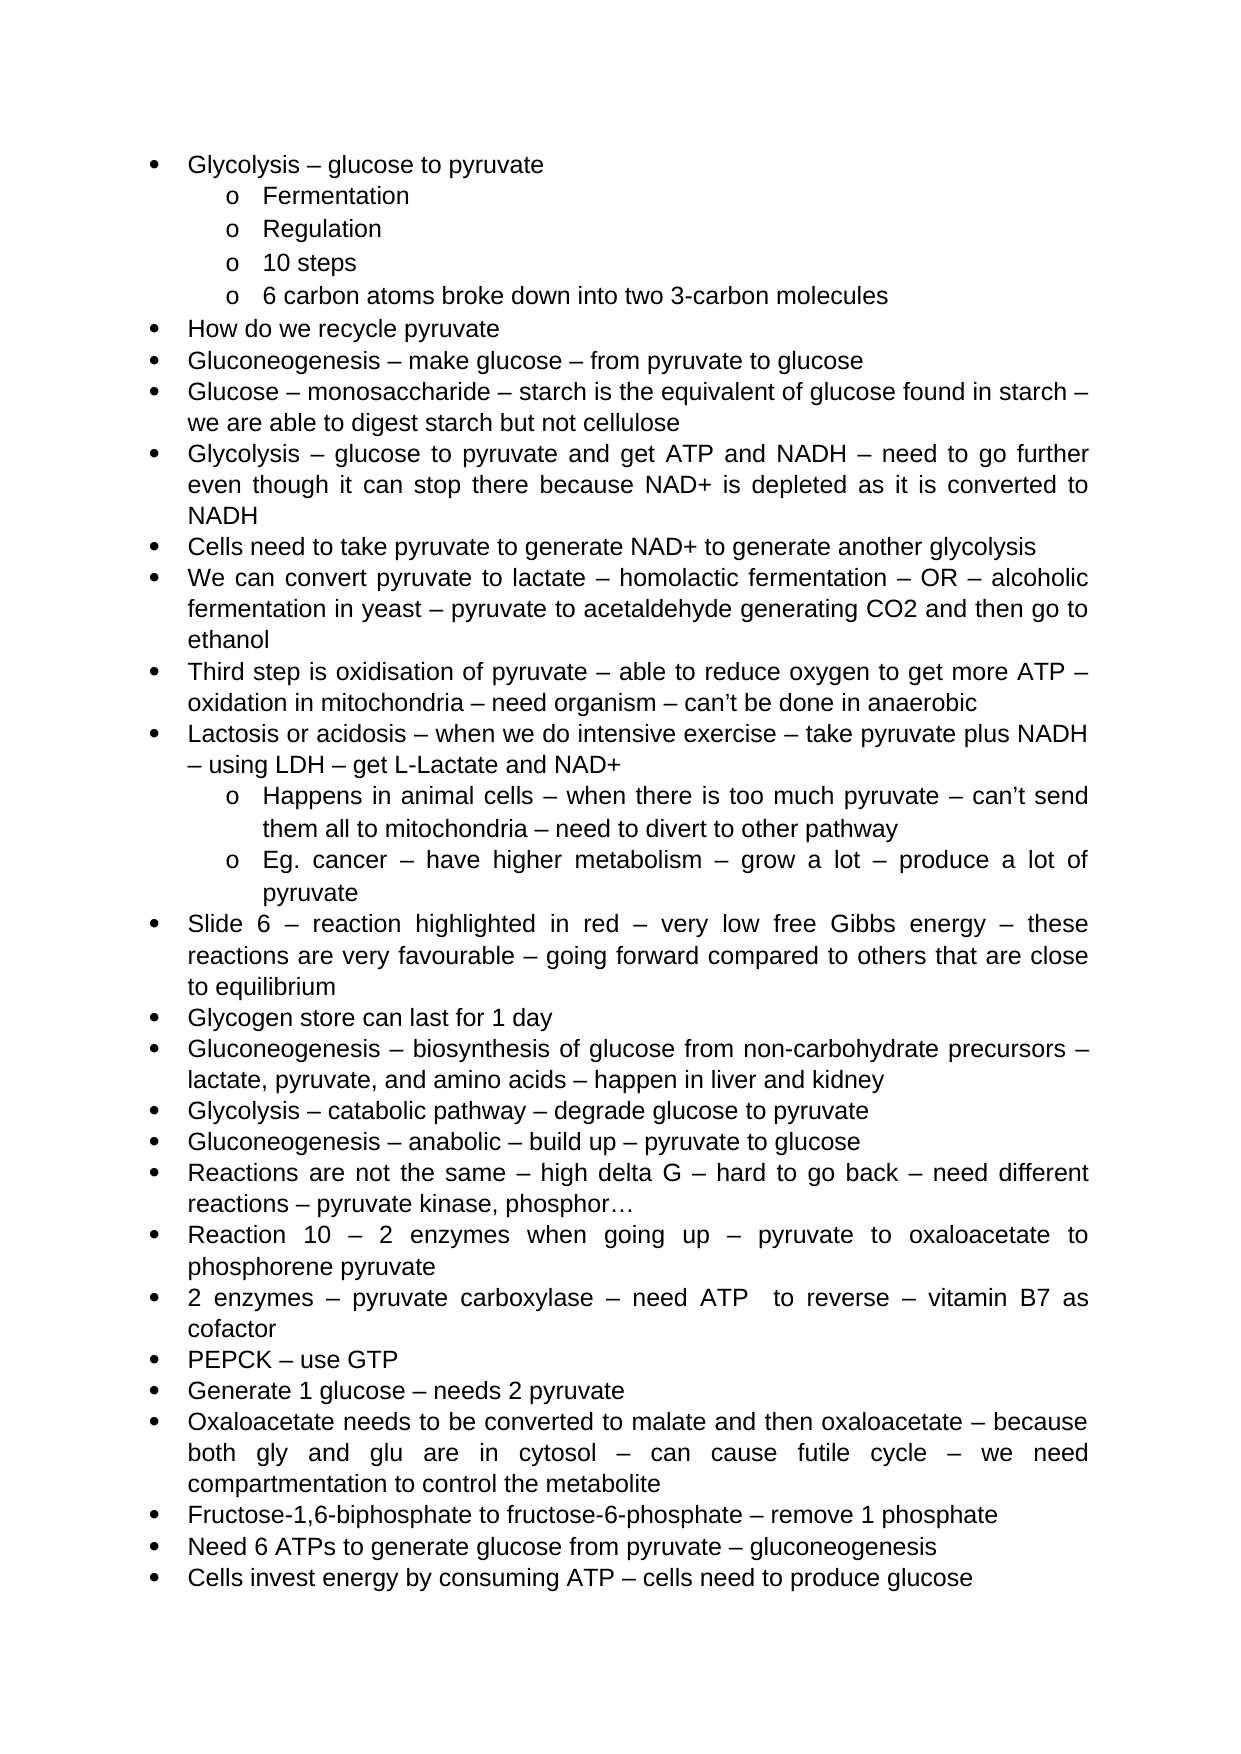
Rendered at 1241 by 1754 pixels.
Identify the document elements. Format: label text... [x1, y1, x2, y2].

list 2 enzymes – pyruvate carboxylase – need ATP to reverse – vitamin B7 as cofactor [150, 1283, 1090, 1343]
list Regulation [225, 214, 1090, 245]
list Cells need to take pyruvate to generate NAD+ to generate another glycolysis [150, 532, 1090, 561]
list Gluconeogenesis – make glucose – from pyruvate to glucose [150, 346, 1090, 374]
list Fermentation [225, 181, 1090, 212]
list We can convert pyruvate to lactate – homolactic fermentation – OR – alcoholic fermentation in yeast – pyruvate to acetaldehyde generating CO2 and then go to ethanol [150, 563, 1090, 654]
list Third step is oxidisation of pyruvate – able to reduce oxygen to get more ATP – oxidation in mitochondria – need organism – can’t be done in anaerobic [150, 657, 1090, 716]
list Glycolysis – glucose to pyruvate [150, 150, 1090, 179]
list Glucose – monosaccharide – starch is the equivalent of glucose found in starch – we are able to digest starch but not cellulose [150, 377, 1090, 437]
list 6 carbon atoms broke down into two 3-carbon molecules [225, 281, 1090, 312]
list Glycogen store can last for 1 day [150, 1003, 1090, 1032]
list Happens in animal cells – when there is too much pyruvate – can’t send them all to mitochondria – need to divert to other pathway [225, 781, 1090, 843]
list PEPCK – use GTP [150, 1345, 1090, 1374]
list Fructose-1,6-biphosphate to fructose-6-phosphate – remove 1 phosphate [150, 1500, 1090, 1529]
list Need 6 ATPs to generate glucose from pyruvate – gluconeogenesis [150, 1532, 1090, 1560]
list Glycolysis – catabolic pathway – degrade glucose to pyruvate [150, 1096, 1090, 1125]
list Generate 1 glucose – needs 2 pyruvate [150, 1376, 1090, 1405]
list Reaction 10 – 2 enzymes when going up – pyruvate to oxaloacetate to phosphorene pyruvate [150, 1221, 1090, 1280]
list How do we recycle pyruvate [150, 314, 1090, 343]
list Lactosis or acidosis – when we do intensive exercise – take pyruvate plus NADH – using LDH – get L-Lactate and NAD+ [150, 719, 1090, 779]
list Reactions are not the same – high delta G – hard to go back – need different reactions – pyruvate kinase, phosphor… [150, 1158, 1090, 1218]
list Gluconeogenesis – anabolic – build up – pyruvate to glucose [150, 1127, 1090, 1156]
list Cells invest energy by consuming ATP – cells need to produce glucose [150, 1563, 1090, 1592]
list Gluconeogenesis – biosynthesis of glucose from non-carbohydrate precursors – lactate, pyruvate, and amino acids – happen in liver and kidney [150, 1034, 1090, 1094]
list Eg. cancer – have higher metabolism – grow a lot – produce a lot of pyruvate [225, 845, 1090, 907]
list Oxaloacetate needs to be converted to malate and then oxaloacetate – because both gly and glu are in cytosol – can cause futile cycle – we need compartmentation to control the metabolite [150, 1407, 1090, 1498]
list Glycolysis – glucose to pyruvate and get ATP and NADH – need to go further even though it can stop there because NAD+ is depleted as it is converted to NADH [150, 439, 1090, 530]
list 10 steps [225, 248, 1090, 279]
list Slide 6 – reaction highlighted in red – very low free Gibbs energy – these reactions are very favourable – going forward compared to others that are close to equilibrium [150, 909, 1090, 1000]
